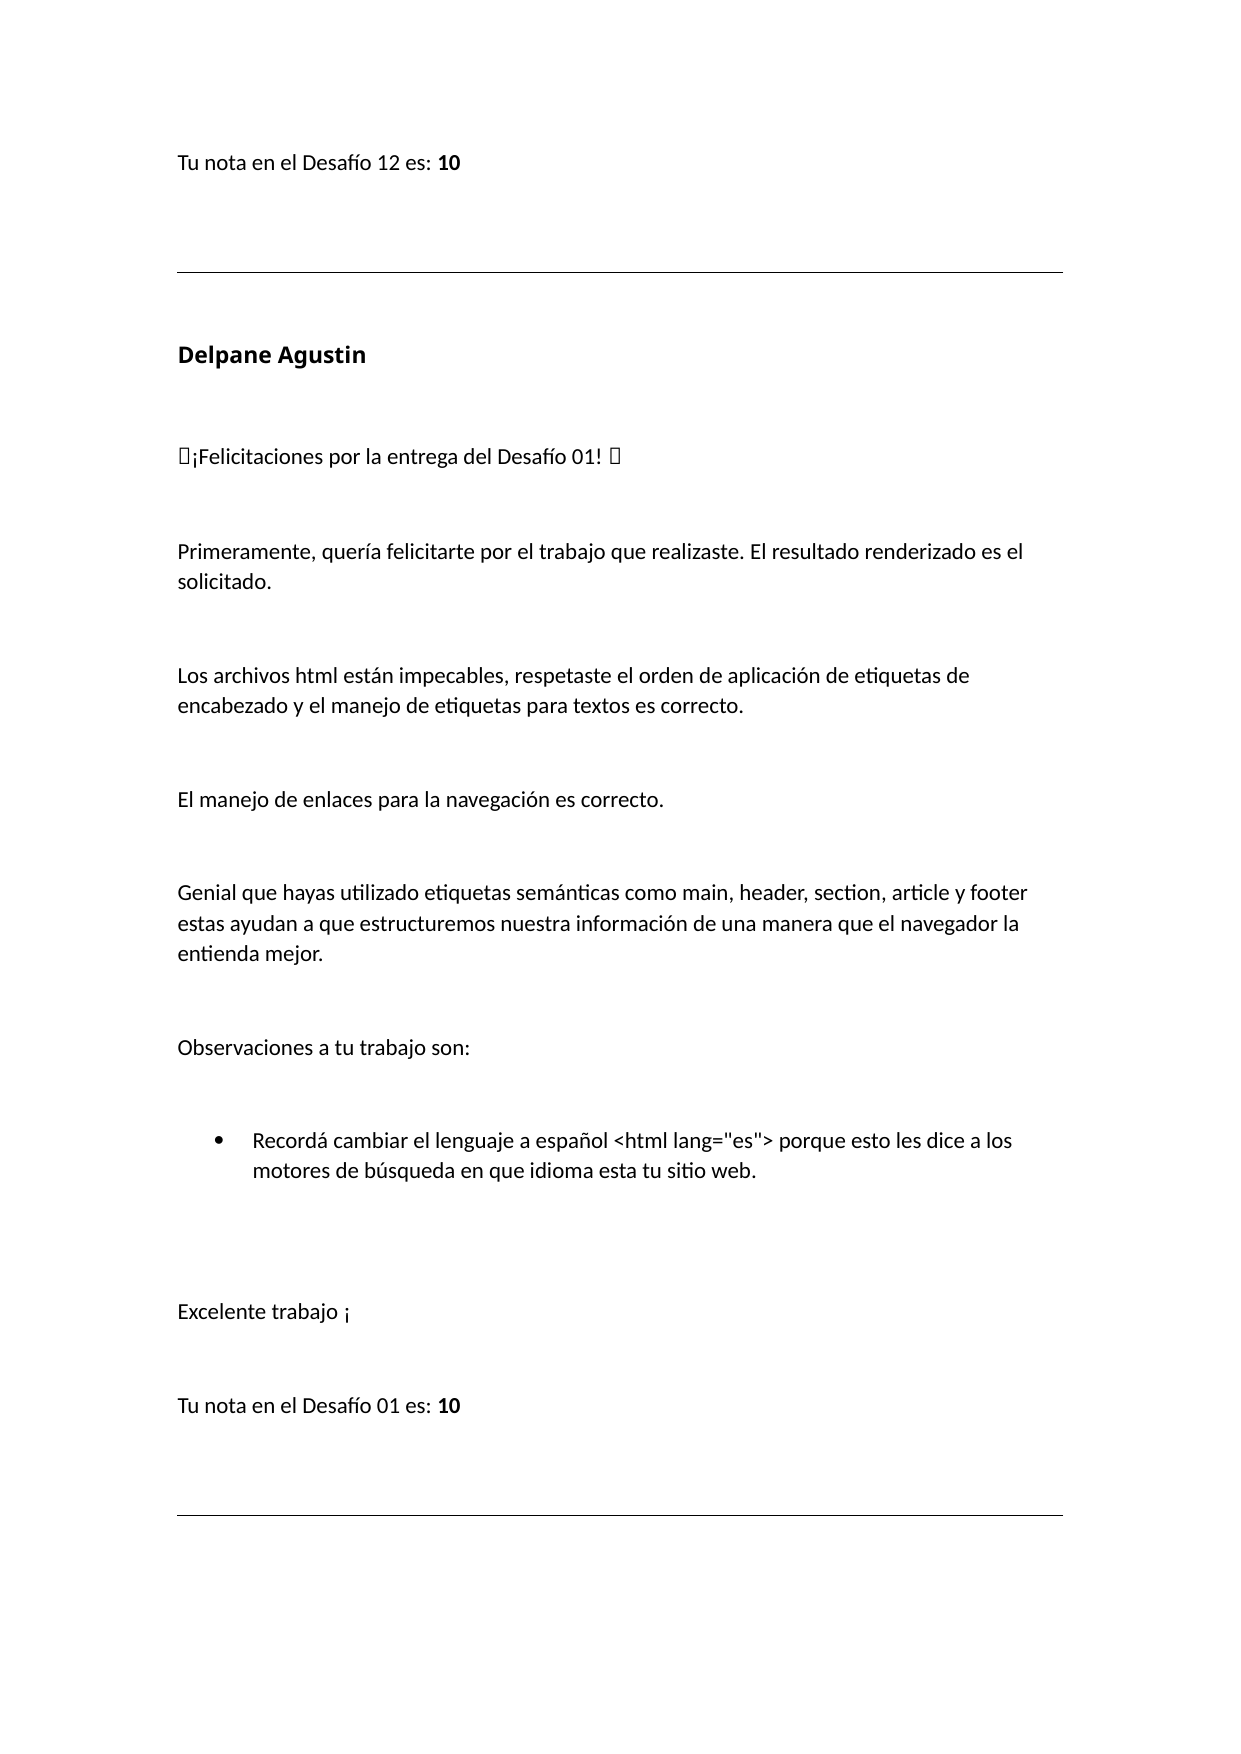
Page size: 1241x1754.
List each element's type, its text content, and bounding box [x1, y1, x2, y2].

text El manejo de enlaces para la navegación es correcto. [177, 785, 1063, 813]
text Tu nota en el Desafío 12 es: 10 [177, 148, 1063, 176]
text Primeramente, quería felicitarte por el trabajo que realizaste. El resultado renderizado es el solicitado. [177, 537, 1063, 595]
text Excelente trabajo ¡ [177, 1297, 1063, 1325]
text Delpane Agustin [177, 339, 1063, 370]
text Los archivos html están impecables, respetaste el orden de aplicación de etiquetas de encabezado y el manejo de etiquetas para textos es correcto. [177, 661, 1063, 719]
text Tu nota en el Desafío 01 es: 10 [177, 1391, 1063, 1419]
text 🎉¡Felicitaciones por la entrega del Desafío 01! 🎉 [177, 439, 1063, 471]
list Recordá cambiar el lenguaje a español <html lang="es"> porque esto les dice a los motores de búsqueda en que idioma esta tu sitio web. [215, 1126, 1063, 1185]
text Genial que hayas utilizado etiquetas semánticas como main, header, section, article y footer estas ayudan a que estructuremos nuestra información de una manera que el navegador la entienda mejor. [177, 878, 1063, 967]
text Observaciones a tu trabajo son: [177, 1033, 1063, 1061]
